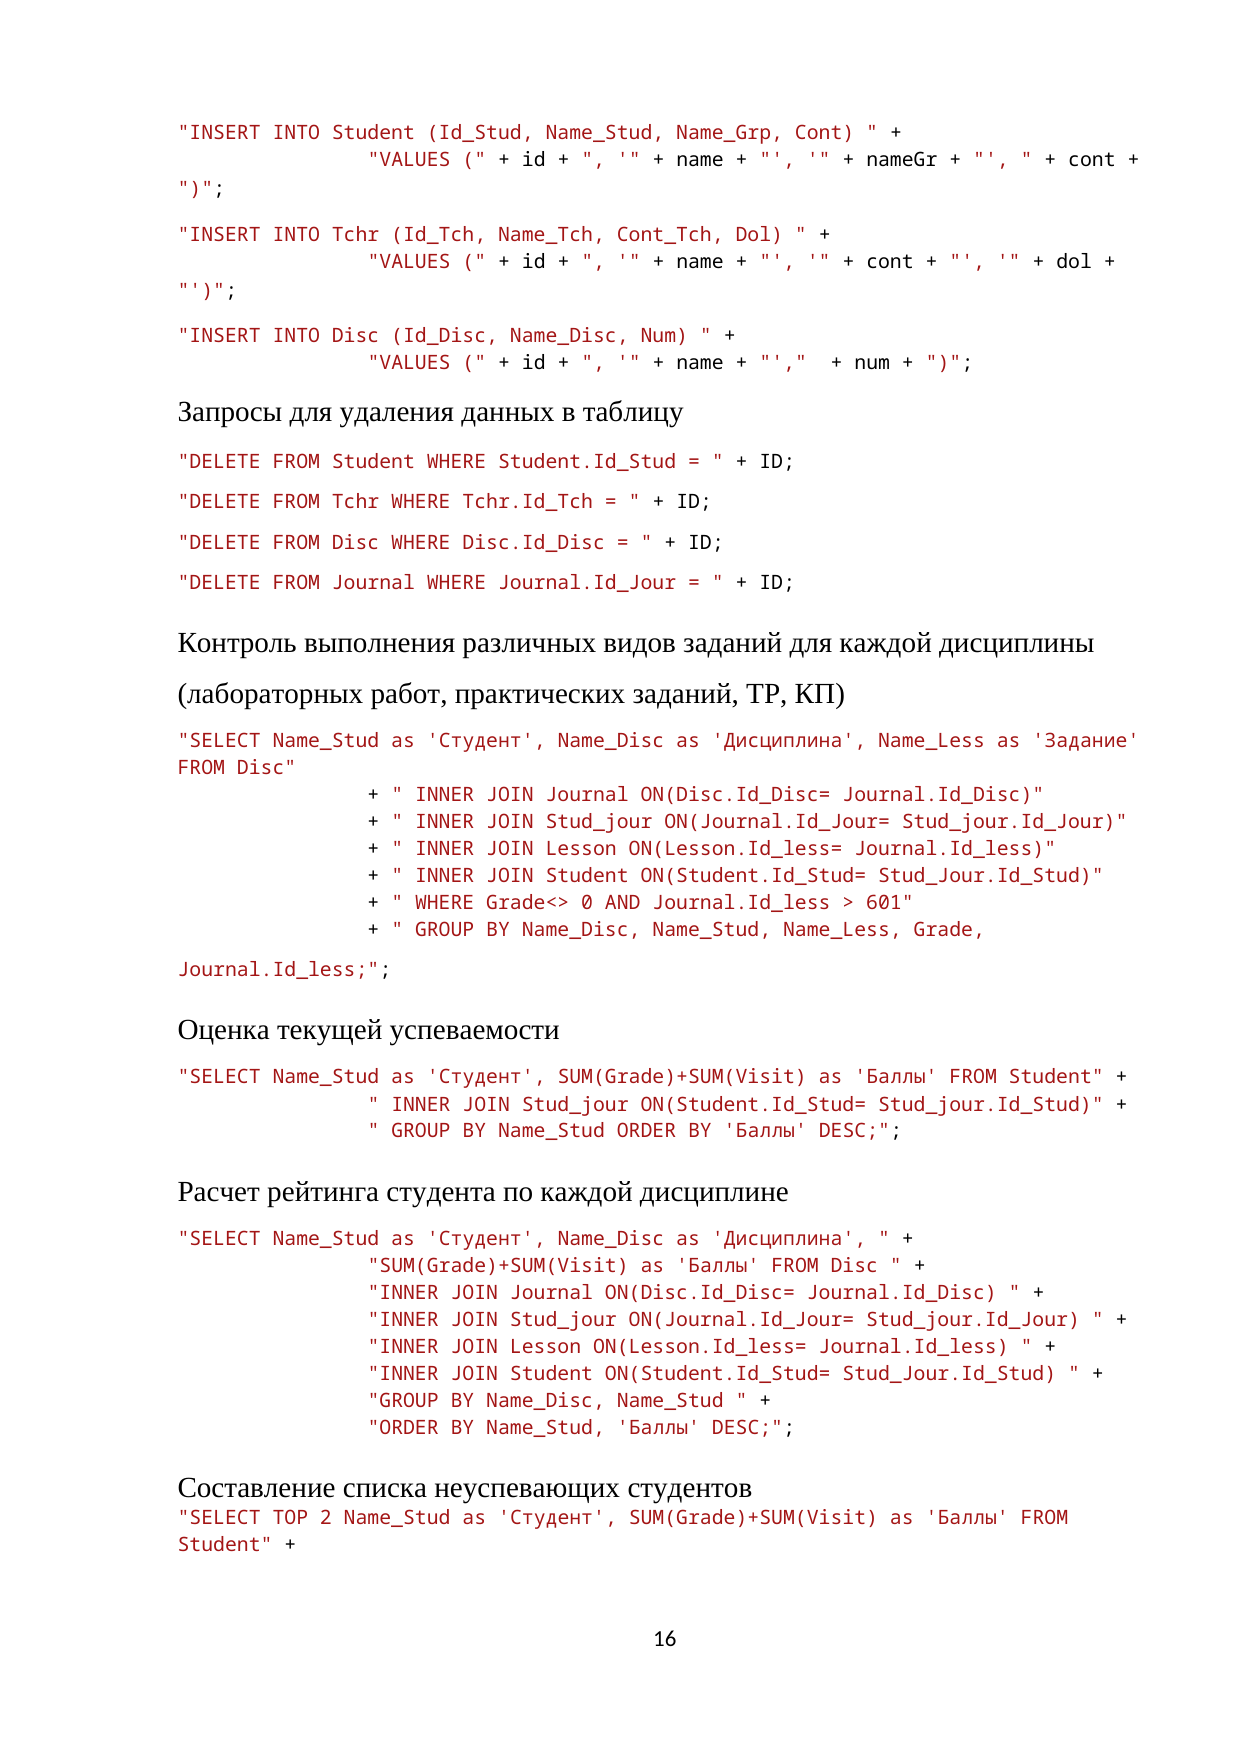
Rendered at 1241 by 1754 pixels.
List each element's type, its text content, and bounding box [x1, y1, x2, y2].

text "VALUES (" + id + ", '" + name + "'," + num + ")"; [177, 349, 1152, 376]
text "INNER JOIN Student ON(Student.Id_Stud= Stud_Jour.Id_Stud) " + [177, 1359, 1152, 1386]
text "SELECT TOP 2 Name_Stud as 'Студент', SUM(Grade)+SUM(Visit) as 'Баллы' FROM Student" + [177, 1504, 1152, 1558]
text Расчет рейтинга студента по каждой дисциплине [177, 1174, 1152, 1207]
text Контроль выполнения различных видов заданий для каждой дисциплины (лабораторных работ, практических заданий, ТР, КП) [177, 626, 1152, 709]
text + " INNER JOIN Student ON(Student.Id_Stud= Stud_Jour.Id_Stud)" [177, 861, 1152, 888]
text "GROUP BY Name_Disc, Name_Stud " + [177, 1386, 1152, 1413]
text "SELECT Name_Stud as 'Студент', Name_Disc as 'Дисциплина', " + [177, 1224, 1152, 1251]
text "VALUES (" + id + ", '" + name + "', '" + cont + "', '" + dol + "')"; [177, 247, 1152, 303]
text "DELETE FROM Student WHERE Student.Id_Stud = " + ID; [177, 447, 1152, 474]
text Запросы для удаления данных в таблицу [177, 394, 1152, 428]
text "ORDER BY Name_Stud, 'Баллы' DESC;"; [177, 1413, 1152, 1440]
text "INNER JOIN Lesson ON(Lesson.Id_less= Journal.Id_less) " + [177, 1332, 1152, 1359]
text "SUM(Grade)+SUM(Visit) as 'Баллы' FROM Disc " + [177, 1251, 1152, 1278]
text "INSERT INTO Tchr (Id_Tch, Name_Tch, Cont_Tch, Dol) " + [177, 220, 1152, 247]
text "DELETE FROM Journal WHERE Journal.Id_Jour = " + ID; [177, 568, 1152, 595]
text + " INNER JOIN Stud_jour ON(Journal.Id_Jour= Stud_jour.Id_Jour)" [177, 807, 1152, 834]
text "SELECT Name_Stud as 'Студент', SUM(Grade)+SUM(Visit) as 'Баллы' FROM Student" + [177, 1063, 1152, 1090]
text "DELETE FROM Tchr WHERE Tchr.Id_Tch = " + ID; [177, 488, 1152, 514]
text Оценка текущей успеваемости [177, 1012, 1152, 1046]
text Составление списка неуспевающих студентов [177, 1470, 1152, 1504]
text "DELETE FROM Disc WHERE Disc.Id_Disc = " + ID; [177, 528, 1152, 555]
text " GROUP BY Name_Stud ORDER BY 'Баллы' DESC;"; [177, 1117, 1152, 1144]
text "VALUES (" + id + ", '" + name + "', '" + nameGr + "', " + cont + ")"; [177, 145, 1152, 201]
text "SELECT Name_Stud as 'Студент', Name_Disc as 'Дисциплина', Name_Less as 'Задание' FROM Disc" [177, 726, 1152, 780]
text "INSERT INTO Disc (Id_Disc, Name_Disc, Num) " + [177, 322, 1152, 349]
text + " WHERE Grade<> 0 AND Journal.Id_less > 601" [177, 888, 1152, 915]
text + " GROUP BY Name_Disc, Name_Stud, Name_Less, Grade, Journal.Id_less;"; [177, 915, 1152, 982]
text + " INNER JOIN Lesson ON(Lesson.Id_less= Journal.Id_less)" [177, 834, 1152, 861]
text "INNER JOIN Stud_jour ON(Journal.Id_Jour= Stud_jour.Id_Jour) " + [177, 1305, 1152, 1332]
text " INNER JOIN Stud_jour ON(Student.Id_Stud= Stud_jour.Id_Stud)" + [177, 1090, 1152, 1117]
text "INNER JOIN Journal ON(Disc.Id_Disc= Journal.Id_Disc) " + [177, 1278, 1152, 1305]
text + " INNER JOIN Journal ON(Disc.Id_Disc= Journal.Id_Disc)" [177, 780, 1152, 807]
text "INSERT INTO Student (Id_Stud, Name_Stud, Name_Grp, Cont) " + [177, 118, 1152, 145]
